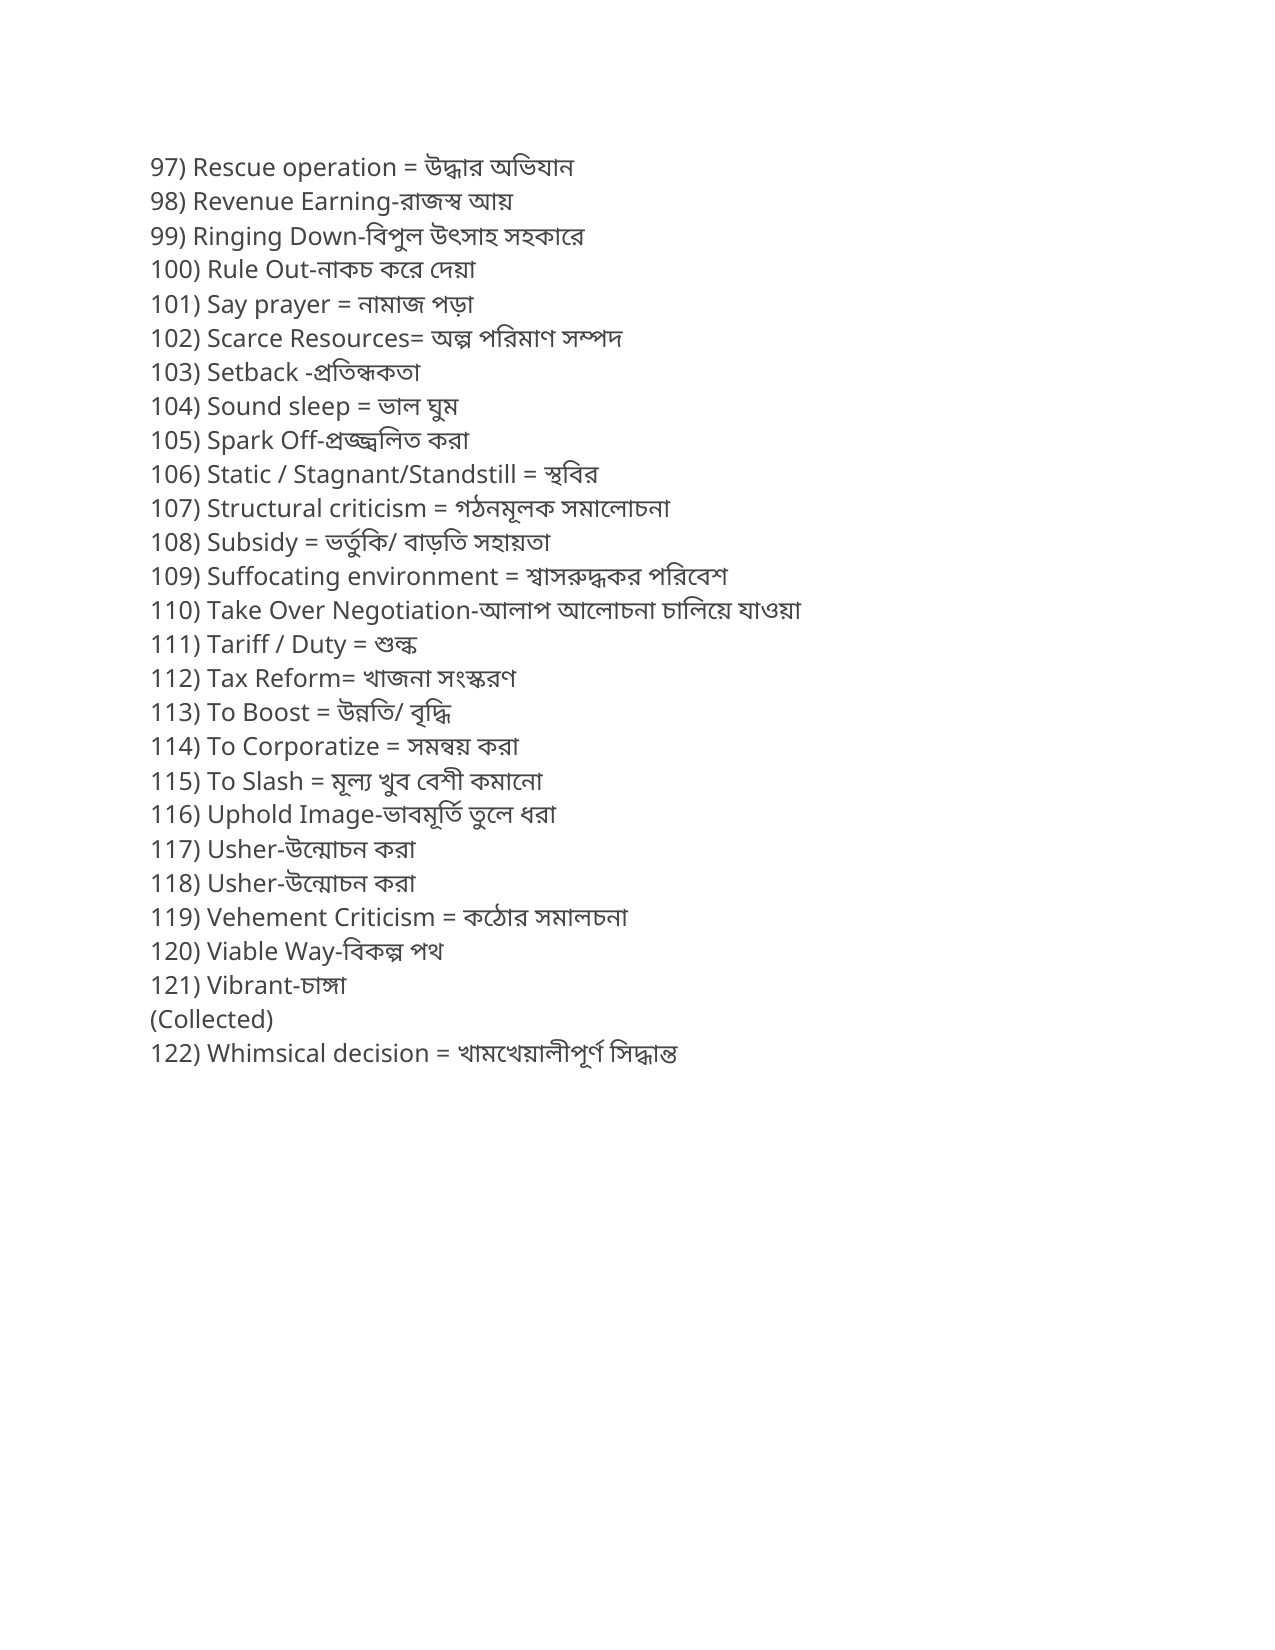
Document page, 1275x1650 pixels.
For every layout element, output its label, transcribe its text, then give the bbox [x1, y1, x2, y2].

text 102) Scarce Resources= অল্প পরিমাণ সম্পদ 103) Setback -প্রতিন্ধকতা 104) Sound sleep = ভাল ঘুম 105) Spark Off-প্রজ্জ্বলিত করা 106) Static / Stagnant/Standstill = স্থবির 107) Structural criticism = গঠনমূলক সমালোচনা 108) Subsidy = ভর্তুকি/ বাড়তি সহায়তা 109) Suffocating environment = শ্বাসরুদ্ধকর পরিবেশ 110) Take Over Negotiation-আলাপ আলোচনা চালিয়ে যাওয়া 111) Tariff / Duty = শুল্ক 112) Tax Reform= খাজনা সংস্করণ 113) To Boost = উন্নতি/ বৃদ্ধি 114) To Corporatize = সমন্বয় করা 115) To Slash = মূল্য খুব বেশী কমানো 116) Uphold Image-ভাবমূর্তি তুলে ধরা 117) Usher-উন্মোচন করা [150, 320, 1125, 865]
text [150, 150, 1125, 320]
text 118) Usher-উন্মোচন করা 119) Vehement Criticism = কঠোর সমালচনা 120) Viable Way-বিকল্প পথ 121) Vibrant-চাঙ্গা (Collected) 122) Whimsical decision = খামখেয়ালীপূর্ণ সিদ্ধান্ত [150, 865, 1125, 1070]
